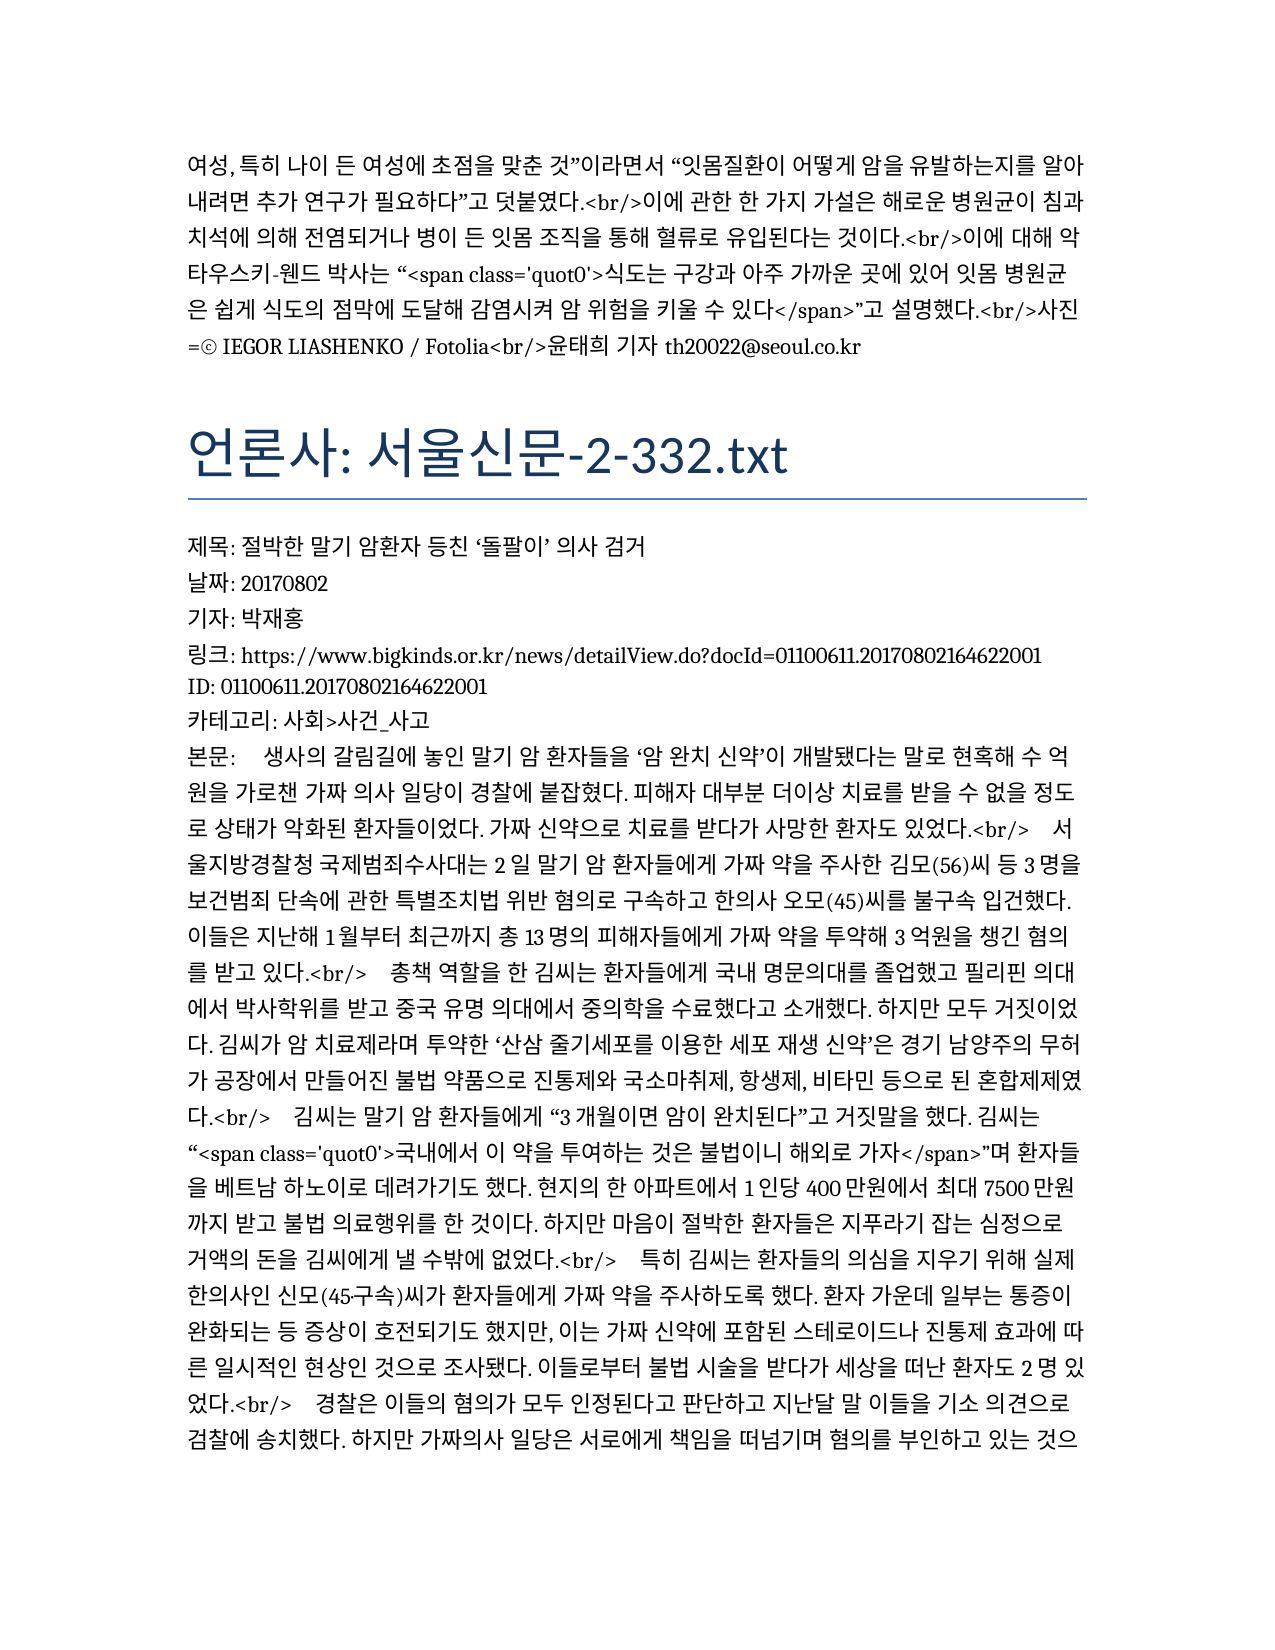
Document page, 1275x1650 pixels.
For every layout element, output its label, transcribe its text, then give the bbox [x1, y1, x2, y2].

title 언론사: 서울신문-2-332.txt [187, 416, 1087, 500]
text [187, 531, 1087, 1455]
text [187, 150, 1087, 391]
